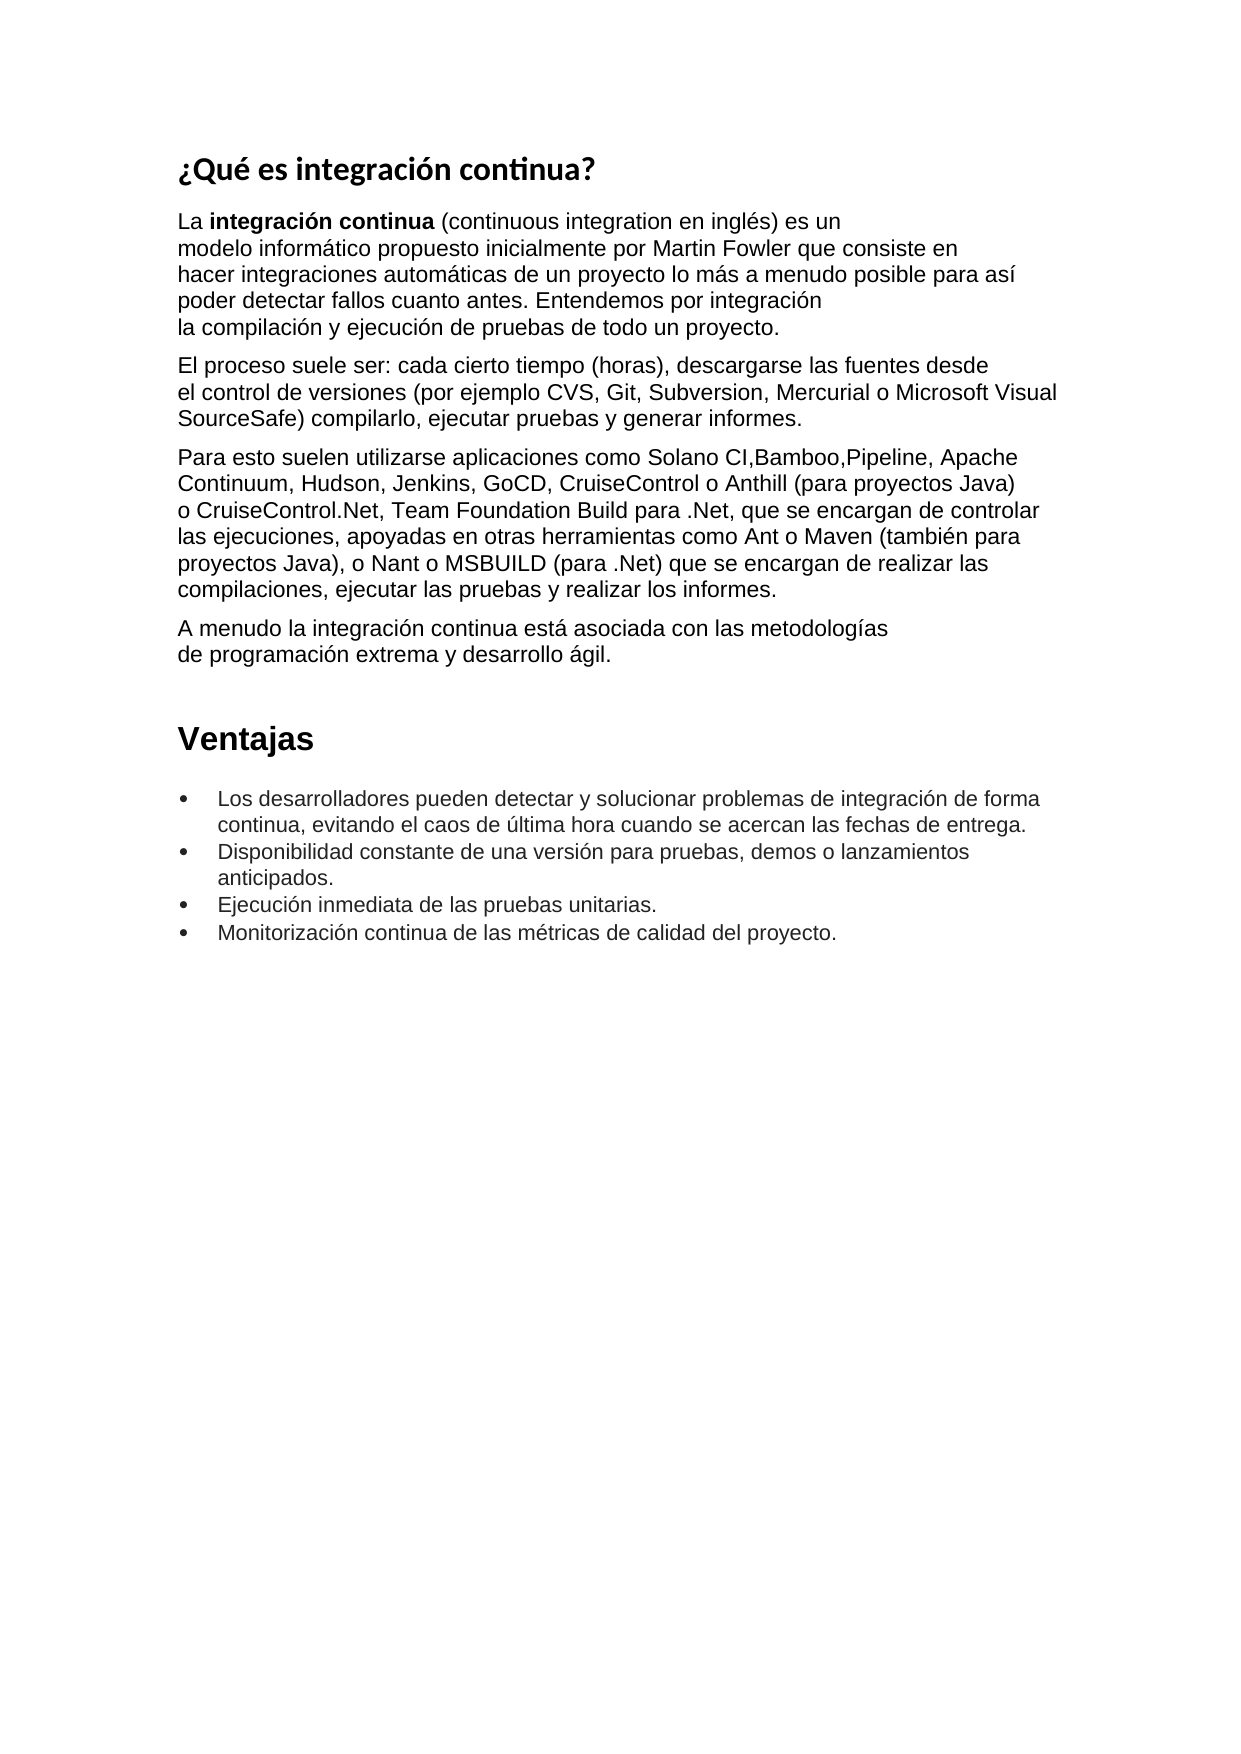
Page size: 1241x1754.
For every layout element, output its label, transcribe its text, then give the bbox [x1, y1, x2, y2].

list Los desarrolladores pueden detectar y solucionar problemas de integración de forma continua, evitando el caos de última hora cuando se acercan las fechas de entrega. [180, 786, 1063, 837]
text La integración continua (continuous integration en inglés) es un modelo informático propuesto inicialmente por Martin Fowler que consiste en hacer integraciones automáticas de un proyecto lo más a menudo posible para así poder detectar fallos cuanto antes. Entendemos por integración la compilación y ejecución de pruebas de todo un proyecto. [177, 208, 1063, 340]
list Disponibilidad constante de una versión para pruebas, demos o lanzamientos anticipados. [180, 839, 1063, 890]
text ¿Qué es integración continua? [177, 148, 1063, 188]
text Ventajas [177, 719, 1063, 757]
text El proceso suele ser: cada cierto tiempo (horas), descargarse las fuentes desde el control de versiones (por ejemplo CVS, Git, Subversion, Mercurial o Microsoft Visual SourceSafe) compilarlo, ejecutar pruebas y generar informes. [177, 352, 1063, 432]
list Ejecución inmediata de las pruebas unitarias. [180, 892, 1063, 917]
list Monitorización continua de las métricas de calidad del proyecto. [180, 920, 1063, 945]
text A menudo la integración continua está asociada con las metodologías de programación extrema y desarrollo ágil. [177, 615, 1063, 667]
text Para esto suelen utilizarse aplicaciones como Solano CI,Bamboo,Pipeline, Apache Continuum, Hudson, Jenkins, GoCD, CruiseControl o Anthill (para proyectos Java) o CruiseControl.Net, Team Foundation Build para .Net, que se encargan de controlar las ejecuciones, apoyadas en otras herramientas como Ant o Maven (también para proyectos Java), o Nant o MSBUILD (para .Net) que se encargan de realizar las compilaciones, ejecutar las pruebas y realizar los informes. [177, 444, 1063, 602]
